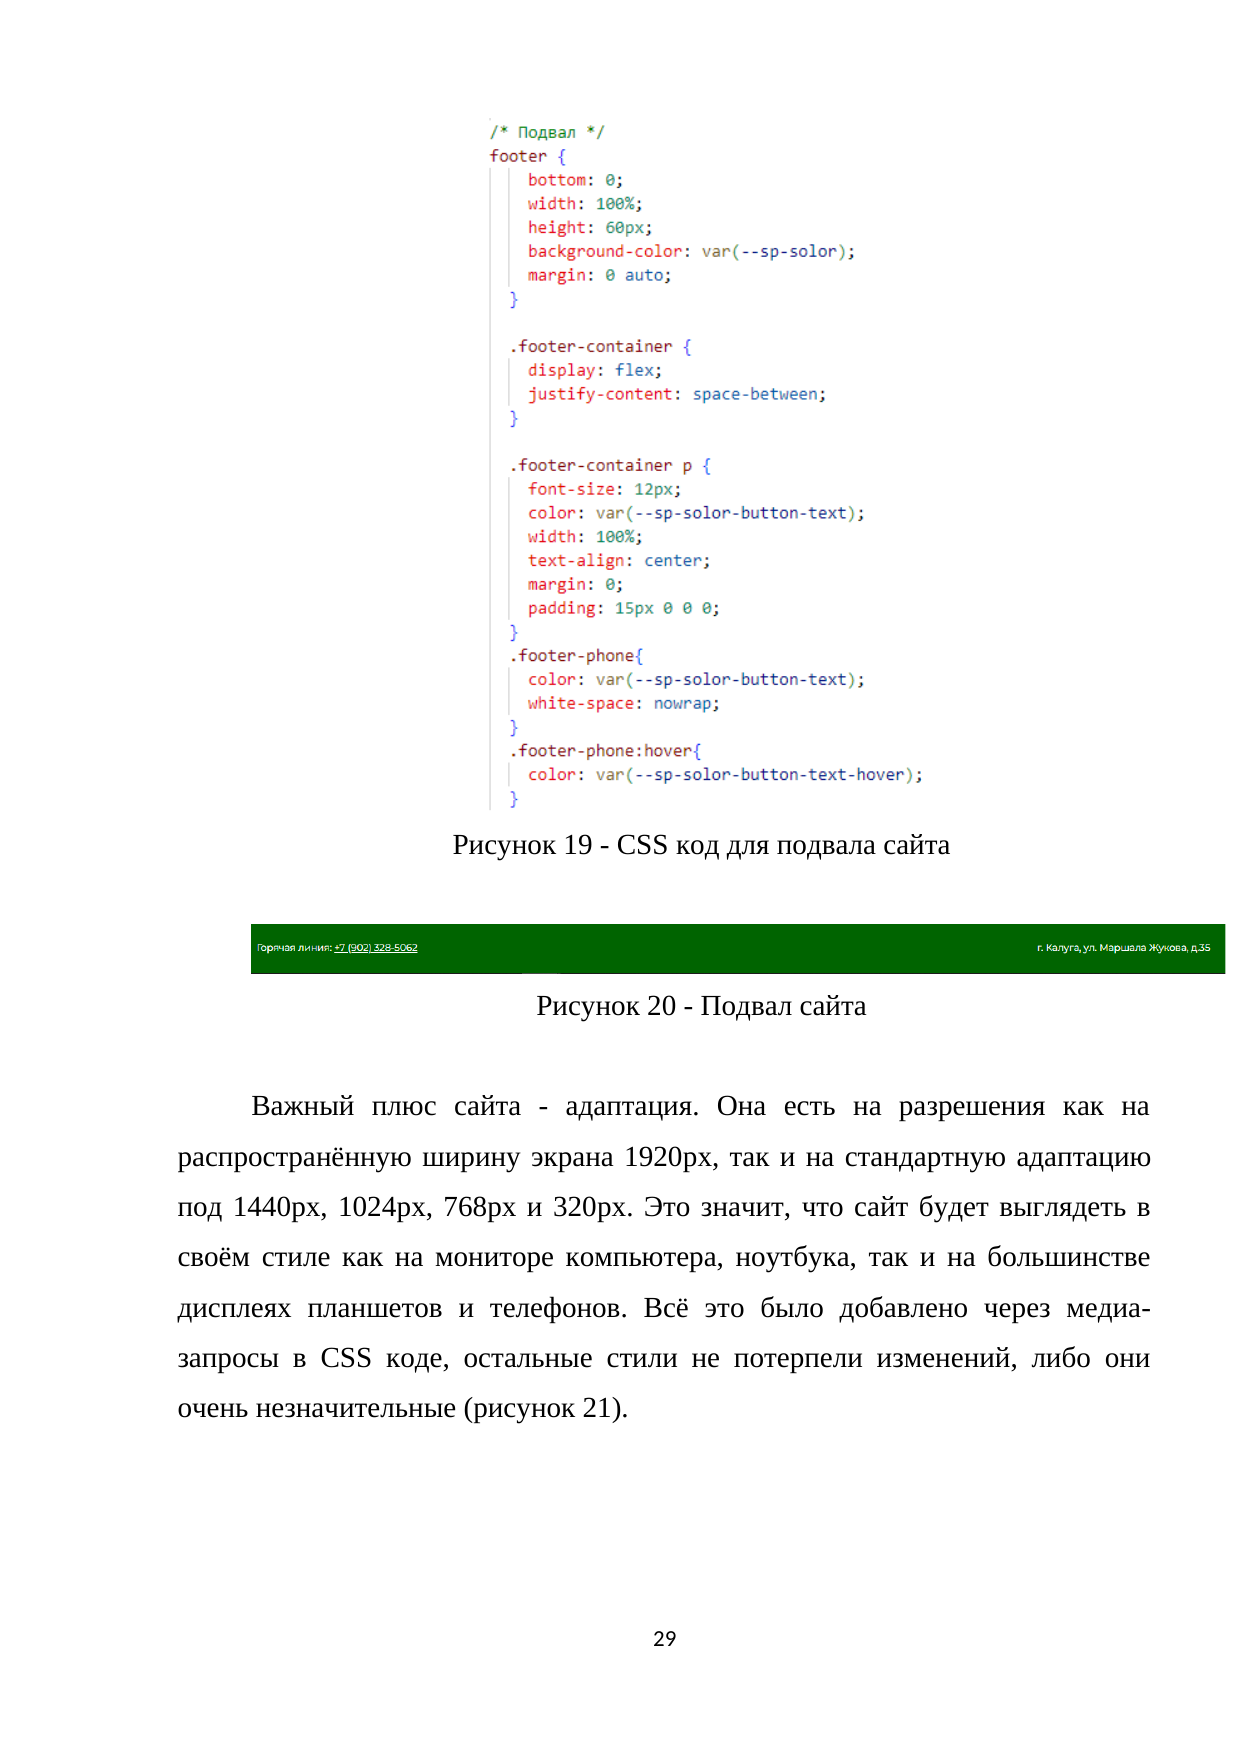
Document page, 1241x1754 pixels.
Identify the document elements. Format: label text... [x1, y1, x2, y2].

text Рисунок 19 - CSS код для подвала сайта [177, 827, 1152, 861]
text Рисунок 20 - Подвал сайта [177, 988, 1152, 1021]
picture [472, 118, 931, 814]
picture [251, 924, 1226, 974]
text Важный плюс сайта - адаптация. Она есть на разрешения как на распространённую ширину экрана 1920px, так и на стандартную адаптацию под 1440px, 1024px, 768px и 320px. Это значит, что сайт будет выглядеть в своём стиле как на мониторе компьютера, ноутбука, так и на большинстве дисплеях планшетов и телефонов. Всё это было добавлено через медиа-запросы в CSS коде, остальные стили не потерпели изменений, либо они очень незначительные (рисунок 21). [177, 1088, 1152, 1424]
